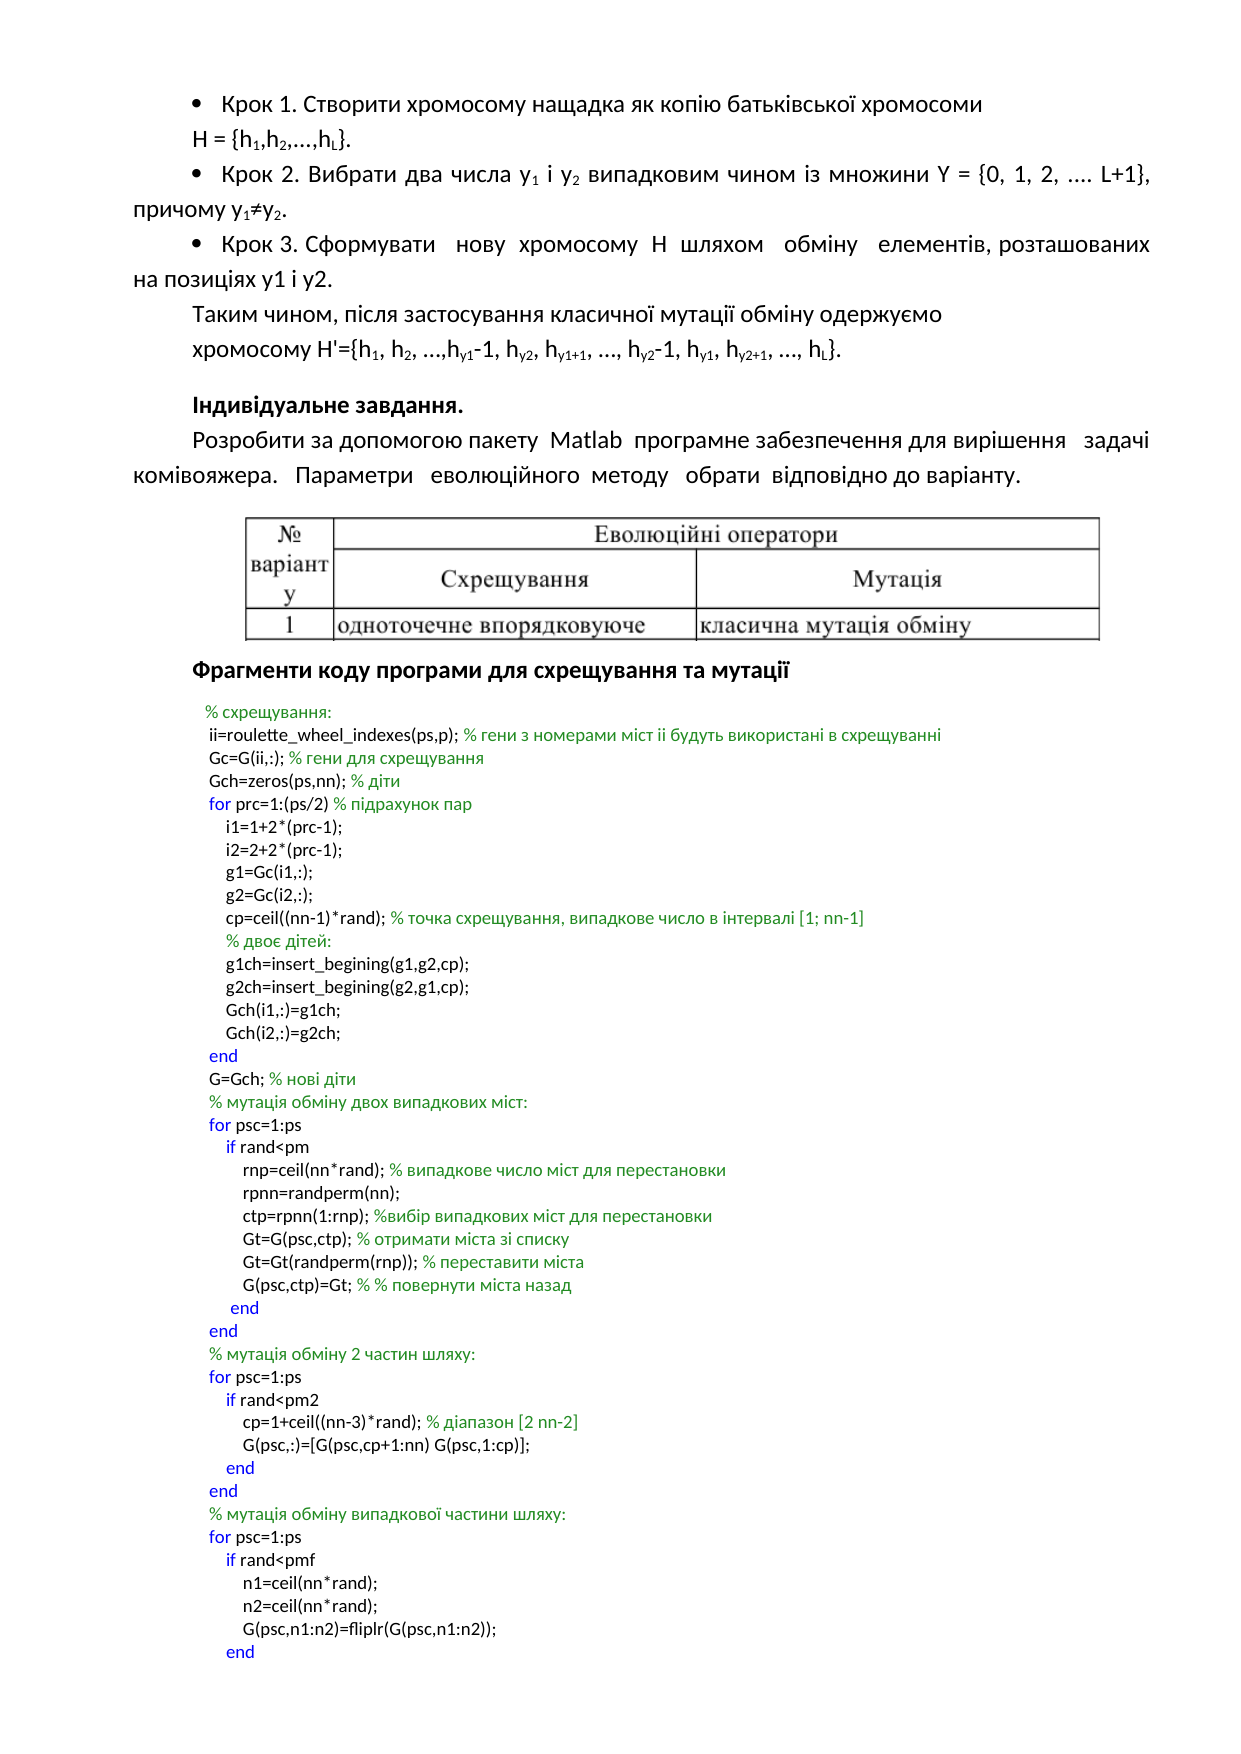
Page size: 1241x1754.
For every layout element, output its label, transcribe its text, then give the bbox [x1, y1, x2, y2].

text Gc=G(ii,:); % гени для схрещування [133, 746, 1152, 769]
text end [133, 1296, 1152, 1319]
list Крок 3. Сформувати нову хромосому H шляхом обміну елементів, розташованих на позиціях y1 і y2. [133, 228, 1152, 294]
text G=Gch; % нові діти [133, 1067, 1152, 1090]
text if rand<pm [133, 1136, 1152, 1159]
text for psc=1:ps [133, 1113, 1152, 1136]
text if rand<pm2 [133, 1388, 1152, 1411]
text Gch(i1,:)=g1ch; [133, 998, 1152, 1021]
text i1=1+2*(prc-1); [133, 815, 1152, 838]
text for psc=1:ps [133, 1365, 1152, 1388]
text Gch(i2,:)=g2ch; [133, 1021, 1152, 1044]
list Крок 1. Створити хромосому нащадка як копію батьківської хромосоми [133, 88, 1152, 119]
text g1=Gc(i1,:); [133, 861, 1152, 884]
text Розробити за допомогою пакету Matlab програмне забезпечення для вирішення задачі комівояжера. Параметри еволюційного методу обрати відповідно до варіанту. [133, 424, 1152, 490]
text end [133, 1640, 1152, 1663]
text Gch=zeros(ps,nn); % діти [133, 769, 1152, 792]
text G(psc,:)=[G(psc,cp+1:nn) G(psc,1:cp)]; [133, 1434, 1152, 1457]
text for psc=1:ps [133, 1525, 1152, 1548]
text H = {h1,h2,...,hL}. [133, 123, 1152, 154]
text ctp=rpnn(1:rnp); %вибір випадкових міст для перестановки [133, 1204, 1152, 1227]
picture [243, 515, 1100, 641]
text cp=ceil((nn-1)*rand); % точка схрещування, випадкове число в інтервалі [1; nn-1] [133, 907, 1152, 929]
text G(psc,n1:n2)=fliplr(G(psc,n1:n2)); [133, 1617, 1152, 1640]
text cp=1+ceil((nn-3)*rand); % діапазон [2 nn-2] [133, 1411, 1152, 1434]
text end [133, 1319, 1152, 1342]
text end [133, 1457, 1152, 1479]
text % мутація обміну двох випадкових міст: [133, 1090, 1152, 1113]
text % двоє дітей: [133, 929, 1152, 952]
text Фрагменти коду програми для схрещування та мутації [133, 654, 1152, 685]
text Gt=G(psc,ctp); % отримати міста зі списку [133, 1227, 1152, 1250]
list Крок 2. Вибрати два числа y1 і y2 випадковим чином із множини Y = {0, 1, 2, .... L+1}, причому y1≠y2. [133, 158, 1152, 224]
text end [133, 1479, 1152, 1502]
text g1ch=insert_begining(g1,g2,cp); [133, 952, 1152, 975]
text rnp=ceil(nn*rand); % випадкове число міст для перестановки [133, 1159, 1152, 1182]
text ii=roulette_wheel_indexes(ps,p); % гени з номерами міст ii будуть використані в схрещуванні [133, 723, 1152, 746]
text G(psc,ctp)=Gt; % % повернути міста назад [133, 1273, 1152, 1296]
list Таким чином, після застосування класичної мутації обміну одержуємо [133, 298, 1152, 329]
text end [133, 1044, 1152, 1067]
text Індивідуальне завдання. [133, 389, 1152, 420]
text % мутація обміну випадкової частини шляху: [133, 1502, 1152, 1525]
text rpnn=randperm(nn); [133, 1182, 1152, 1204]
text g2=Gc(i2,:); [133, 884, 1152, 907]
text Gt=Gt(randperm(rnp)); % переставити міста [133, 1250, 1152, 1273]
text n1=ceil(nn*rand); [133, 1571, 1152, 1594]
text % мутація обміну 2 частин шляху: [133, 1342, 1152, 1365]
text for prc=1:(ps/2) % підрахунок пар [133, 792, 1152, 815]
text i2=2+2*(prc-1); [133, 838, 1152, 861]
text хромосому H'={h1, h2, …,hy1-1, hy2, hy1+1, …, hy2-1, hy1, hy2+1, …, hL}. [133, 333, 1152, 364]
text if rand<pmf [133, 1548, 1152, 1571]
text % схрещування: [133, 700, 1152, 723]
text n2=ceil(nn*rand); [133, 1594, 1152, 1617]
text g2ch=insert_begining(g2,g1,cp); [133, 975, 1152, 998]
